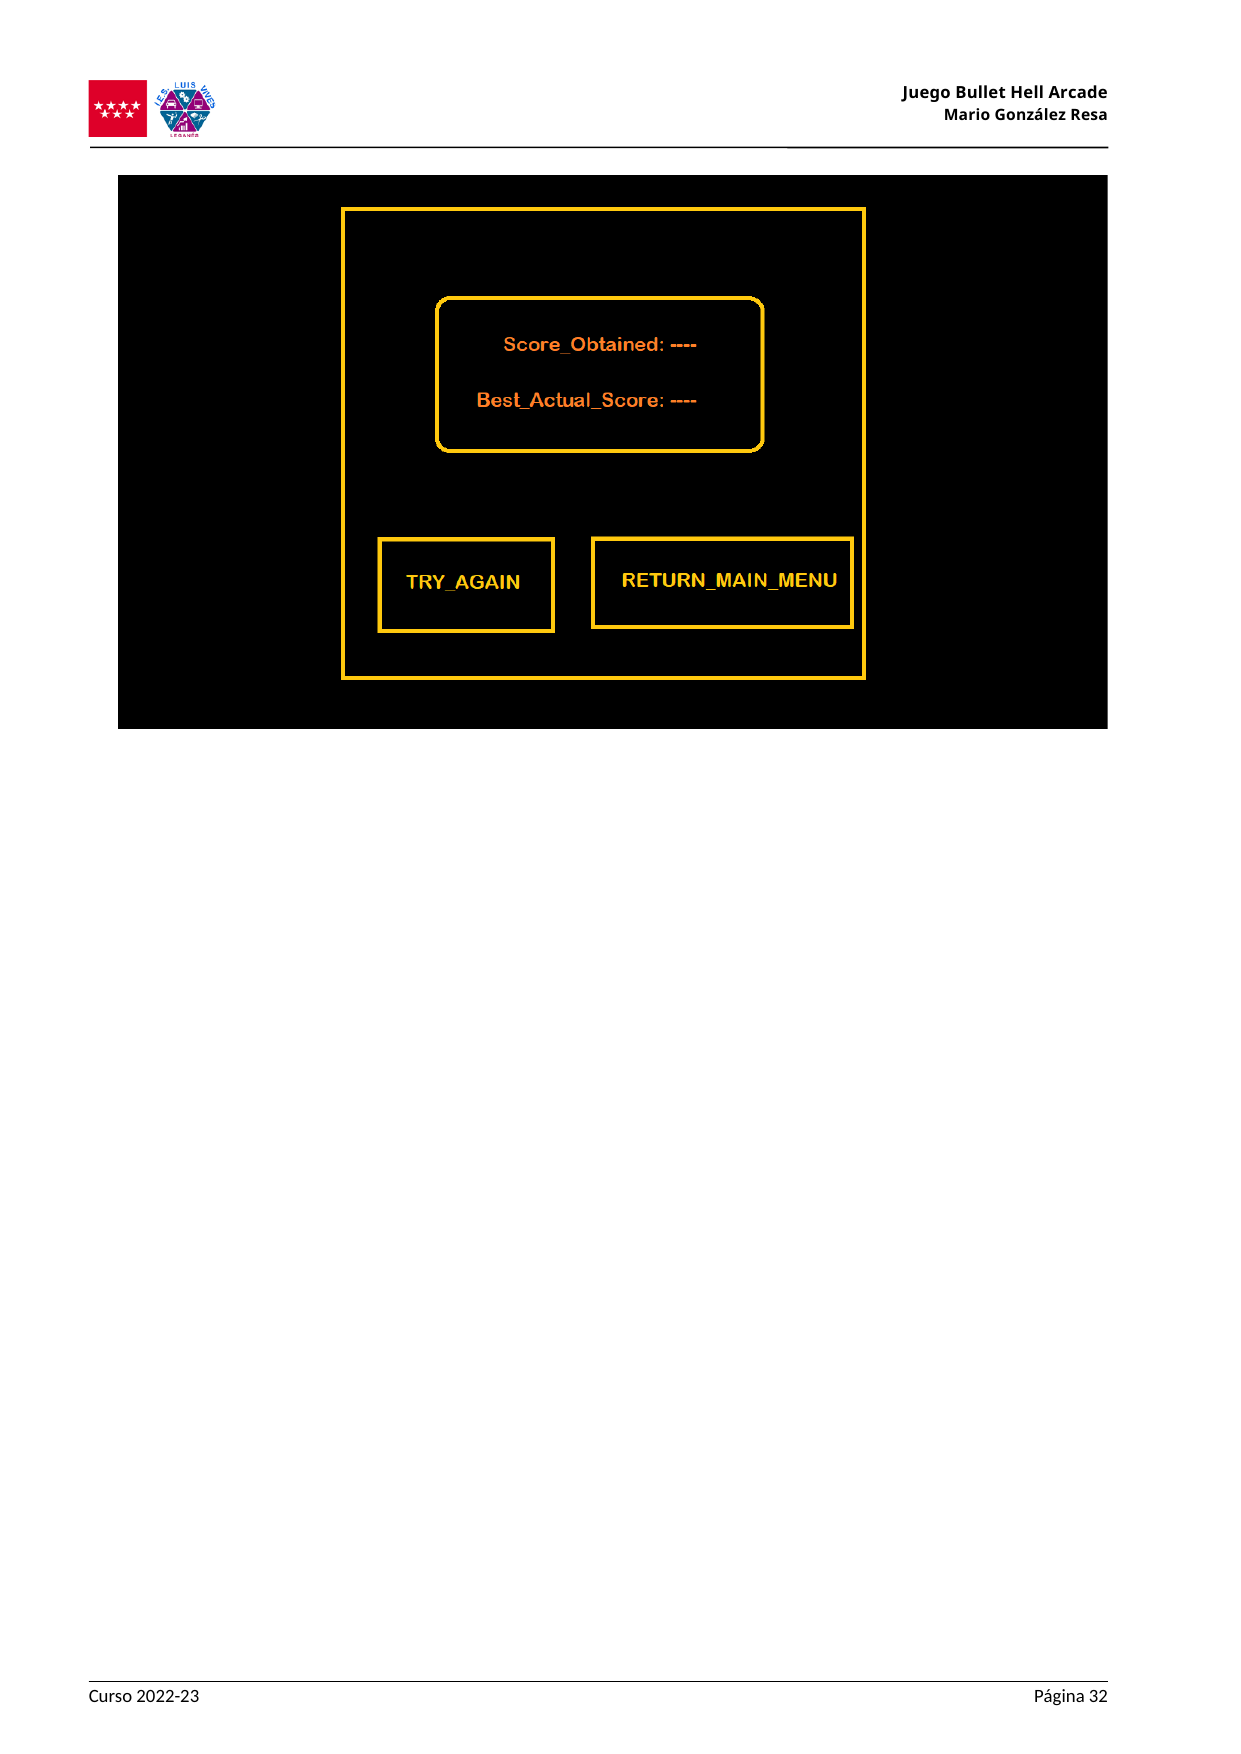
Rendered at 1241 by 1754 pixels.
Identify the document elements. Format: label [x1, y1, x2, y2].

picture [87, 80, 215, 136]
picture [118, 175, 1108, 729]
